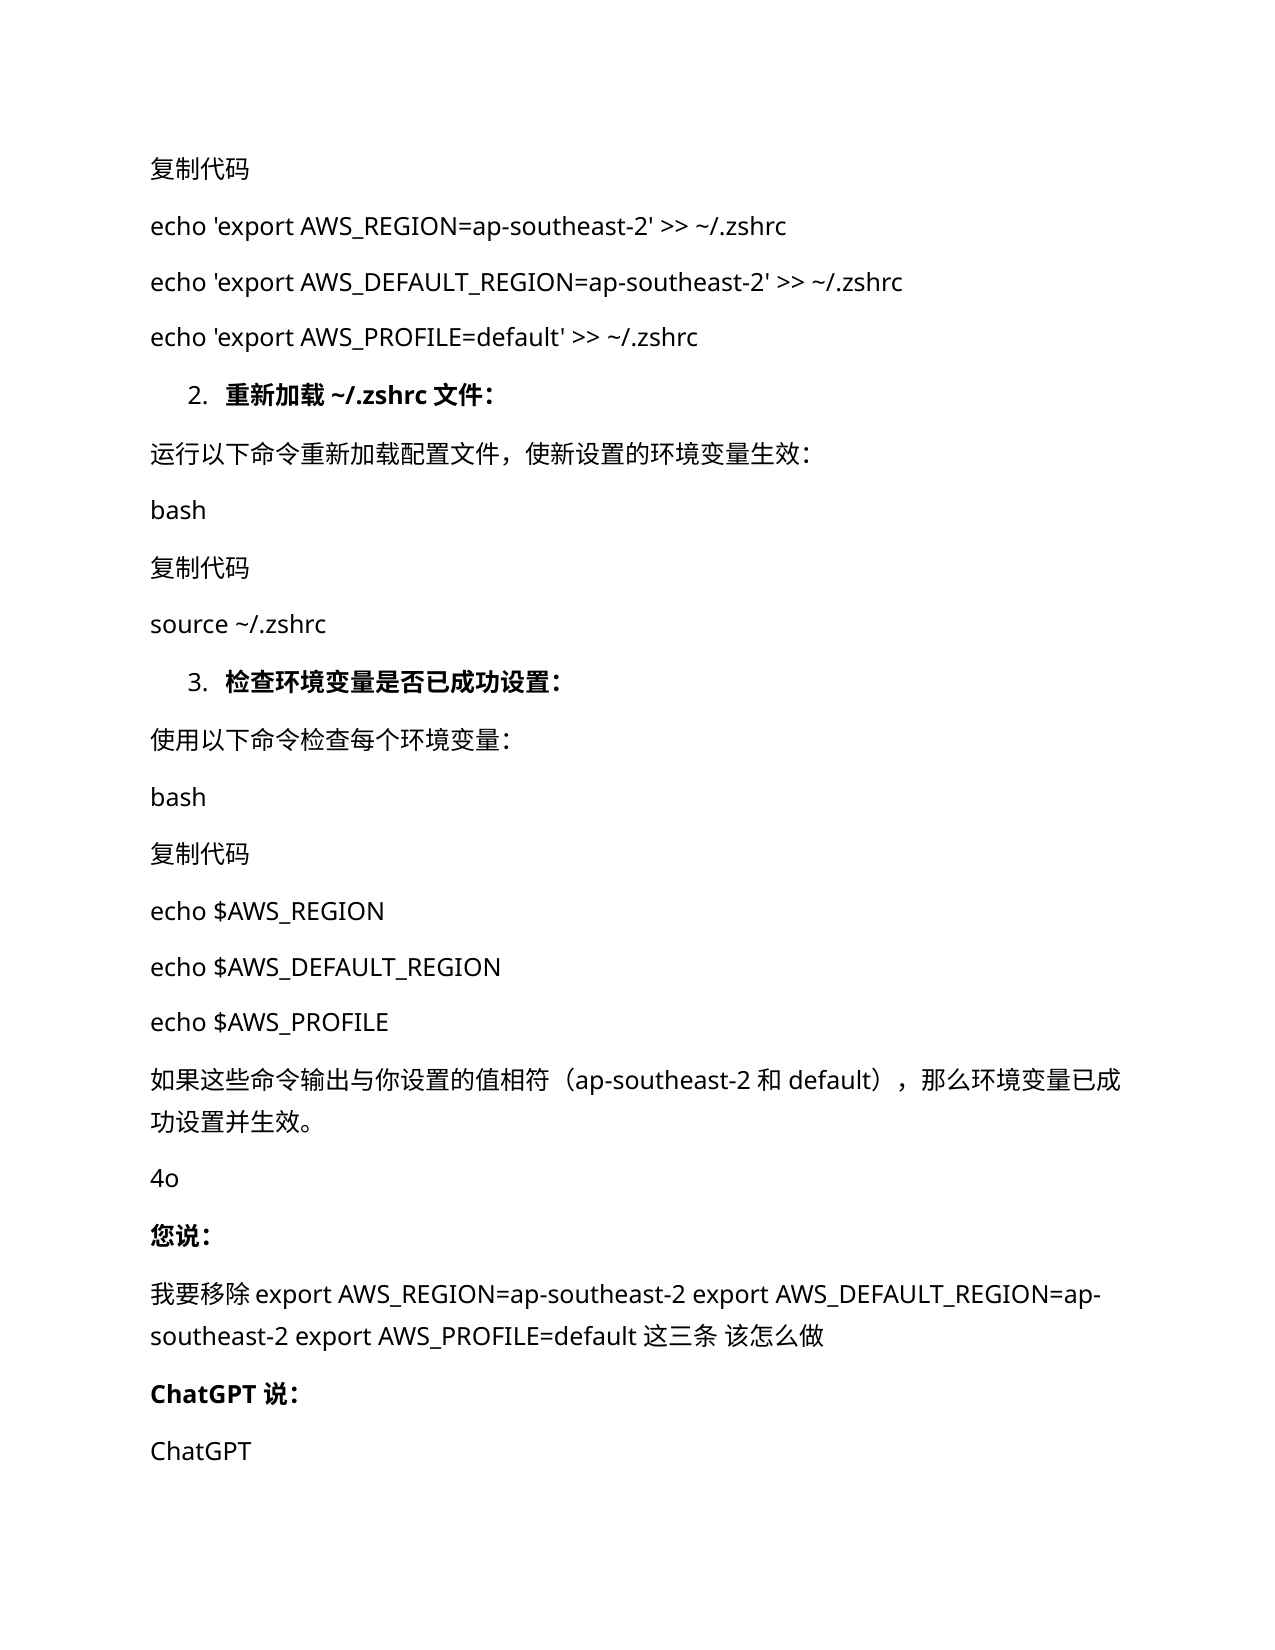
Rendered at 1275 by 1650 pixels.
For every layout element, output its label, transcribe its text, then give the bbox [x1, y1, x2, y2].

text 您说： [150, 1217, 1125, 1253]
text bash [150, 492, 1125, 527]
text source ~/.zshrc [150, 607, 1125, 641]
text ChatGPT [150, 1433, 1125, 1467]
text 复制代码 [150, 150, 1125, 186]
text 复制代码 [150, 835, 1125, 871]
list 重新加载 ~/.zshrc 文件： [187, 376, 1125, 412]
text echo 'export AWS_DEFAULT_REGION=ap-southeast-2' >> ~/.zshrc [150, 264, 1125, 298]
text echo 'export AWS_PROFILE=default' >> ~/.zshrc [150, 320, 1125, 354]
list 检查环境变量是否已成功设置： [187, 662, 1125, 699]
text 复制代码 [150, 548, 1125, 584]
text bash [150, 779, 1125, 813]
text ChatGPT 说： [150, 1375, 1125, 1411]
text 运行以下命令重新加载配置文件，使新设置的环境变量生效： [150, 434, 1125, 470]
text echo 'export AWS_REGION=ap-southeast-2' >> ~/.zshrc [150, 208, 1125, 242]
text 如果这些命令输出与你设置的值相符（ap-southeast-2 和 default），那么环境变量已成功设置并生效。 [150, 1061, 1125, 1139]
text 使用以下命令检查每个环境变量： [150, 721, 1125, 757]
text echo $AWS_REGION [150, 893, 1125, 927]
text 我要移除export AWS_REGION=ap-southeast-2 export AWS_DEFAULT_REGION=ap-southeast-2 export AWS_PROFILE=default 这三条 该怎么做 [150, 1275, 1125, 1353]
text 4o [150, 1161, 1125, 1195]
text echo $AWS_PROFILE [150, 1005, 1125, 1039]
text echo $AWS_DEFAULT_REGION [150, 949, 1125, 983]
